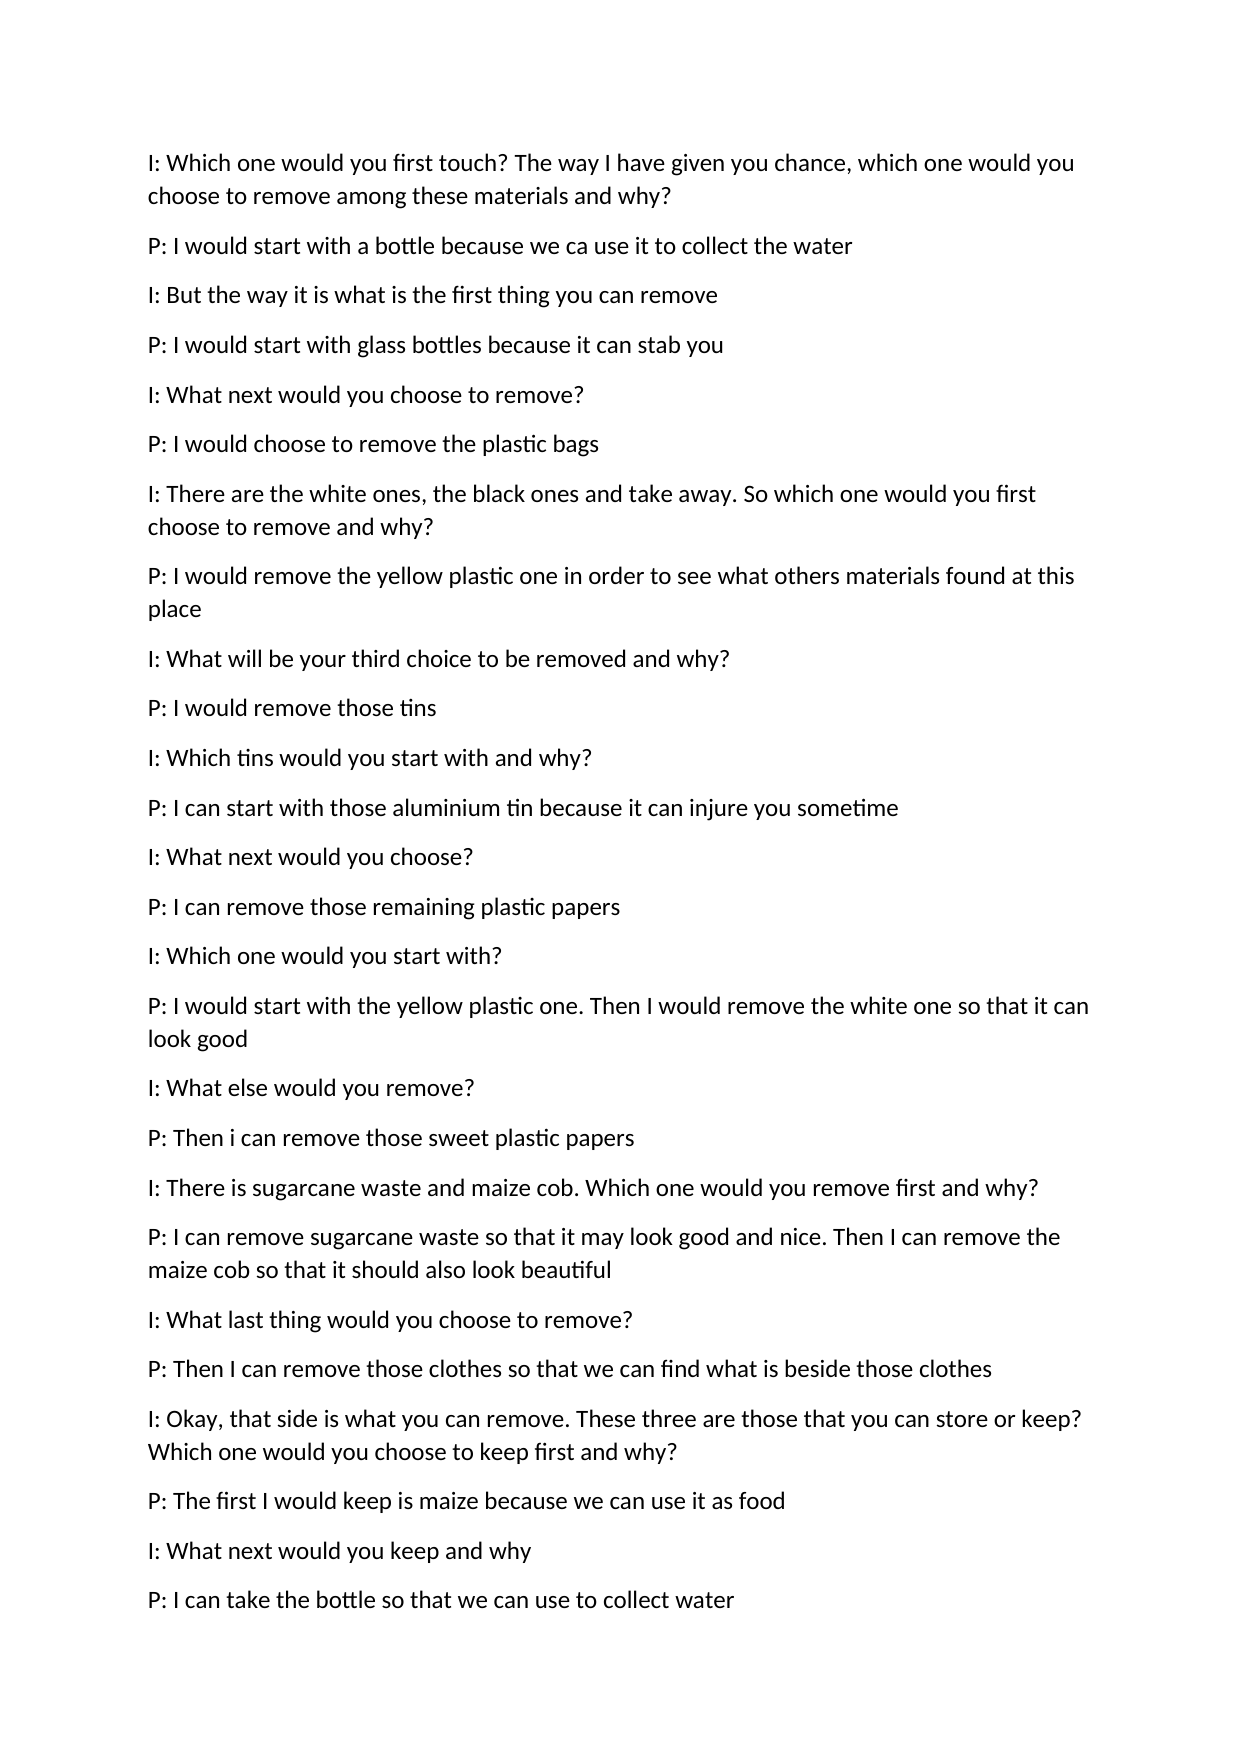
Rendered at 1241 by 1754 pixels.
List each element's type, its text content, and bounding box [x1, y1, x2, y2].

text I: Which tins would you start with and why? [148, 742, 1093, 773]
text P: I can remove those remaining plastic papers [148, 891, 1093, 921]
text I: What next would you keep and why [148, 1535, 1093, 1566]
text I: Which one would you first touch? The way I have given you chance, which one would you choose to remove among these materials and why? [148, 148, 1093, 211]
text I: What next would you choose to remove? [148, 379, 1093, 409]
text P: I would start with glass bottles because it can stab you [148, 329, 1093, 360]
text P: The first I would keep is maize because we can use it as food [148, 1486, 1093, 1516]
text P: I would start with the yellow plastic one. Then I would remove the white one so that it can look good [148, 990, 1093, 1053]
text I: Okay, that side is what you can remove. These three are those that you can store or keep? Which one would you choose to keep first and why? [148, 1403, 1093, 1466]
text I: There is sugarcane waste and maize cob. Which one would you remove first and why? [148, 1172, 1093, 1202]
text P: I would remove the yellow plastic one in order to see what others materials found at this place [148, 561, 1093, 624]
text P: I can start with those aluminium tin because it can injure you sometime [148, 792, 1093, 822]
text P: Then I can remove those clothes so that we can find what is beside those clothes [148, 1353, 1093, 1384]
text I: What else would you remove? [148, 1073, 1093, 1103]
text I: What last thing would you choose to remove? [148, 1304, 1093, 1334]
text I: But the way it is what is the first thing you can remove [148, 280, 1093, 310]
text I: What next would you choose? [148, 841, 1093, 872]
text P: I can remove sugarcane waste so that it may look good and nice. Then I can remove the maize cob so that it should also look beautiful [148, 1221, 1093, 1285]
text P: I would choose to remove the plastic bags [148, 428, 1093, 459]
text I: There are the white ones, the black ones and take away. So which one would you first choose to remove and why? [148, 478, 1093, 541]
text P: I can take the bottle so that we can use to collect water [148, 1585, 1093, 1615]
text I: Which one would you start with? [148, 941, 1093, 971]
text P: I would start with a bottle because we ca use it to collect the water [148, 230, 1093, 261]
text I: What will be your third choice to be removed and why? [148, 643, 1093, 673]
text P: I would remove those tins [148, 693, 1093, 723]
text P: Then i can remove those sweet plastic papers [148, 1122, 1093, 1153]
